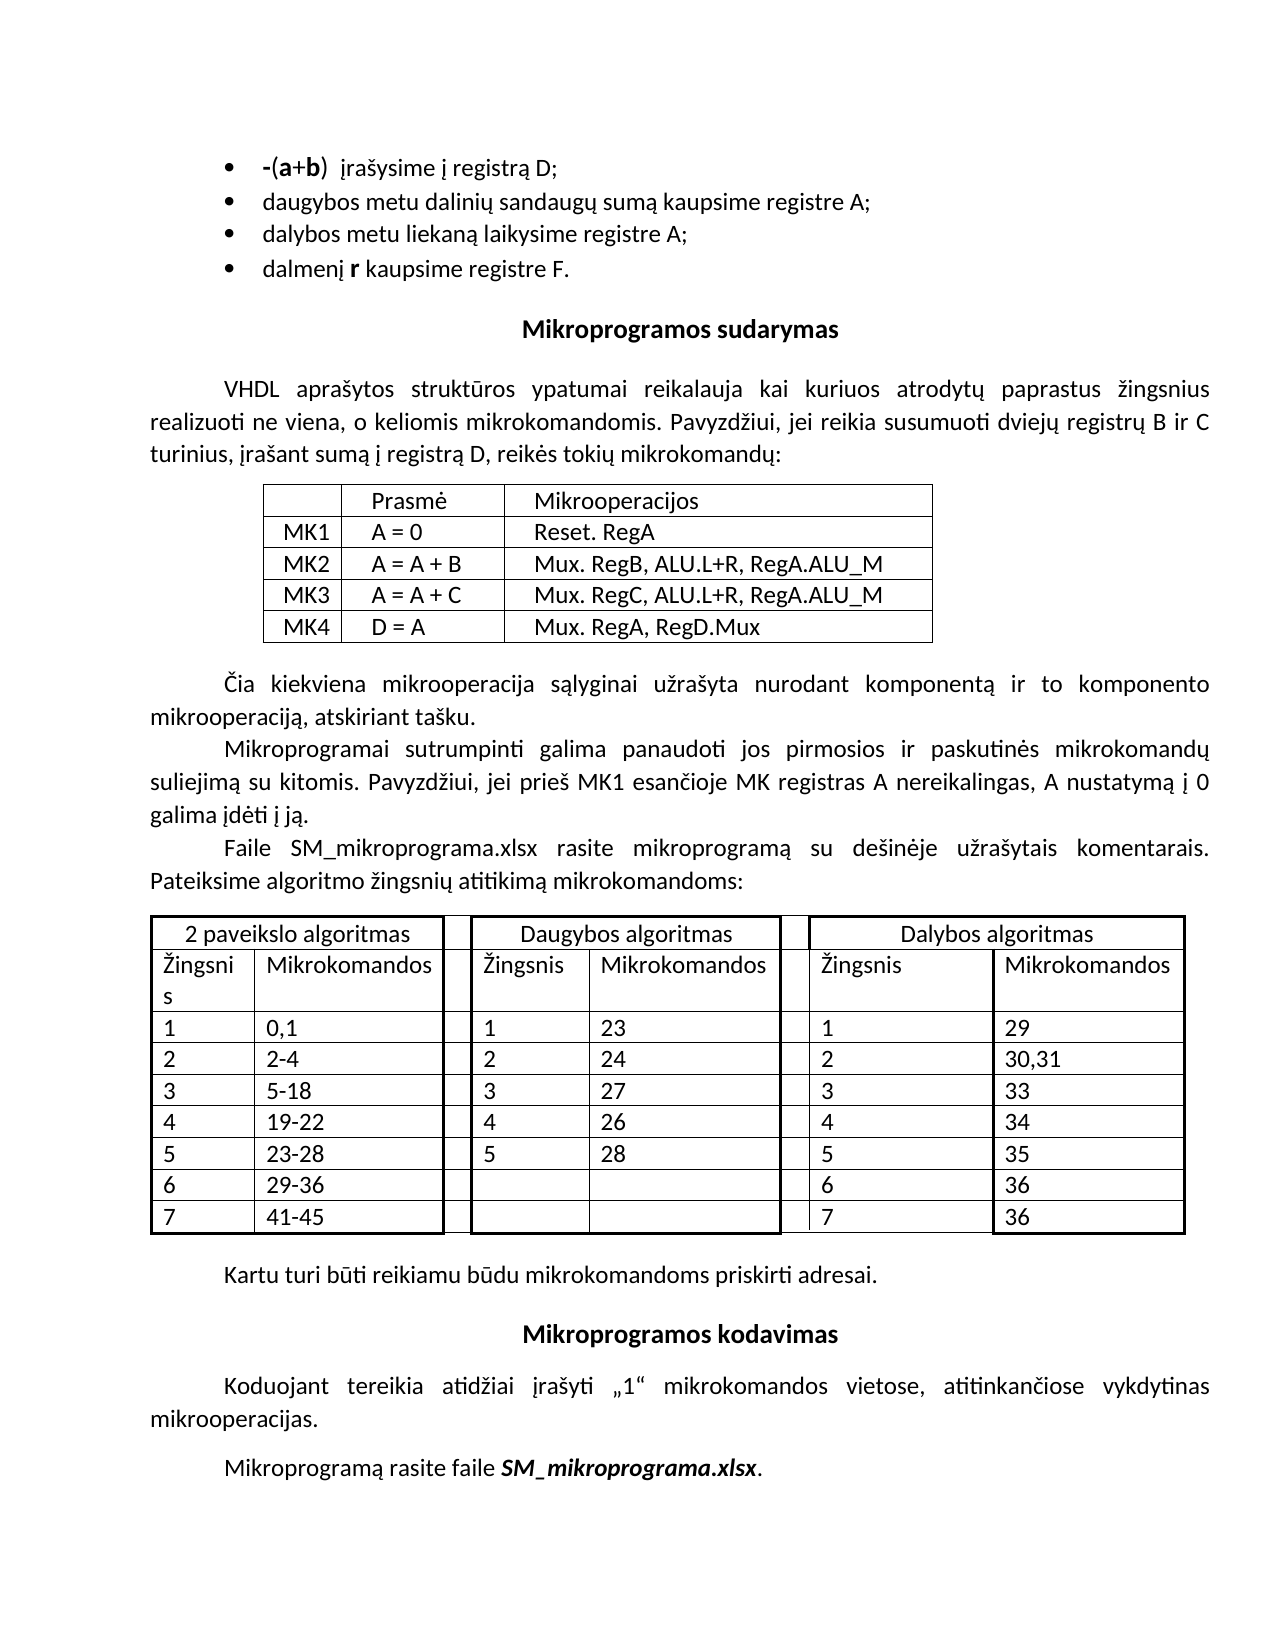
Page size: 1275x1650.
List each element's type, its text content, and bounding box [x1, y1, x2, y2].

text Mikroprogramą rasite faile SM_mikroprograma.xlsx. [150, 1452, 1211, 1483]
table_cell [445, 1106, 470, 1137]
table_header Prasmė [342, 485, 504, 516]
table_cell Mux. RegC, ALU.L+R, RegA.ALU_M [505, 580, 932, 610]
table_cell A = 0 [342, 517, 504, 547]
table_cell [445, 1201, 470, 1232]
table_cell MK3 [264, 580, 341, 610]
table_header Mikrooperacijos [505, 485, 932, 516]
text VHDL aprašytos struktūros ypatumai reikalauja kai kuriuos atrodytų paprastus žingsnius realizuoti ne viena, o keliomis mikrokomandomis. Pavyzdžiui, jei reikia susumuoti dviejų registrų B ir C turinius, įrašant sumą į registrą D, reikės tokių mikrokomandų: [150, 373, 1211, 469]
table_cell 3 [810, 1075, 992, 1105]
table_cell 3 [153, 1075, 254, 1105]
table_cell 0,1 [255, 1012, 442, 1042]
table_cell 4 [810, 1106, 992, 1137]
table_cell 4 [473, 1106, 589, 1137]
table_cell Žingsnis [473, 950, 589, 1011]
table_cell 2 [473, 1043, 589, 1074]
table_cell [782, 1075, 809, 1105]
table_cell Mikrokomandos [255, 950, 442, 1011]
list daugybos metu dalinių sandaugų sumą kaupsime registre A; [225, 186, 1211, 216]
table_cell 35 [995, 1138, 1183, 1168]
table_cell 5-18 [255, 1075, 442, 1105]
table_cell MK2 [264, 548, 341, 579]
table_cell 19-22 [255, 1106, 442, 1137]
table_cell 27 [590, 1075, 779, 1105]
table_cell [445, 1170, 470, 1200]
table_cell [445, 1012, 470, 1042]
table_cell 36 [995, 1201, 1183, 1232]
table_header [264, 485, 341, 516]
table_cell [590, 1201, 779, 1232]
list dalybos metu liekaną laikysime registre A; [225, 218, 1211, 249]
table_cell 23 [590, 1012, 779, 1042]
table_cell A = A + B [342, 548, 504, 579]
table_cell D = A [342, 611, 504, 642]
table_header 2 paveikslo algoritmas [153, 918, 442, 948]
table_cell [782, 1043, 809, 1074]
table_cell 7 [153, 1201, 254, 1232]
table_cell 33 [995, 1075, 1183, 1105]
table_cell 3 [473, 1075, 589, 1105]
table_cell 28 [590, 1138, 779, 1168]
list -(a+b) įrašysime į registrą D; [225, 150, 1211, 183]
table_cell 2 [153, 1043, 254, 1074]
table_cell 23-28 [255, 1138, 442, 1168]
table_cell MK1 [264, 517, 341, 547]
table_header [782, 916, 808, 948]
table_cell 7 [810, 1201, 992, 1232]
table_cell 36 [995, 1170, 1183, 1200]
table_cell Reset. RegA [505, 517, 932, 547]
table_cell 41-45 [255, 1201, 442, 1232]
table_cell A = A + C [342, 580, 504, 610]
table_cell MK4 [264, 611, 341, 642]
table_cell 2-4 [255, 1043, 442, 1074]
table_cell 1 [473, 1012, 589, 1042]
table_cell Žingsnis [153, 950, 254, 1011]
table_cell [782, 1106, 809, 1137]
table_cell Mux. RegA, RegD.Mux [505, 611, 932, 642]
text Kartu turi būti reikiamu būdu mikrokomandoms priskirti adresai. [150, 1260, 1211, 1290]
table_cell 34 [995, 1106, 1183, 1137]
table_cell [782, 1012, 809, 1042]
table_cell Mikrokomandos [590, 950, 779, 1011]
table_cell 5 [810, 1138, 992, 1168]
table_cell [782, 1201, 809, 1232]
table_cell [445, 950, 470, 1011]
table_cell [782, 1138, 809, 1168]
table_cell [473, 1201, 589, 1232]
table_cell [445, 1075, 470, 1105]
text Mikroprogramos kodavimas [150, 1318, 1211, 1351]
table_cell 6 [810, 1170, 992, 1200]
table_cell 2 [810, 1043, 992, 1074]
table_cell 29-36 [255, 1170, 442, 1200]
list dalmenį r kaupsime registre F. [225, 251, 1211, 284]
table_cell Mikrokomandos [995, 950, 1183, 1011]
table_cell Mux. RegB, ALU.L+R, RegA.ALU_M [505, 548, 932, 579]
table_cell [445, 1043, 470, 1074]
table_header Dalybos algoritmas [811, 918, 1183, 948]
table_cell 4 [153, 1106, 254, 1137]
text Čia kiekviena mikrooperacija sąlyginai užrašyta nurodant komponentą ir to komponento mikrooperaciją, atskiriant tašku. [150, 668, 1211, 731]
text Koduojant tereikia atidžiai įrašyti „1“ mikrokomandos vietose, atitinkančiose vykdytinas mikrooperacijas. [150, 1370, 1211, 1433]
table_cell [782, 1170, 809, 1200]
table_header Daugybos algoritmas [473, 918, 779, 948]
table_cell 30,31 [995, 1043, 1183, 1074]
table_cell [782, 950, 809, 1011]
table_cell 1 [810, 1012, 992, 1042]
table_cell [590, 1170, 779, 1200]
table_cell [445, 1138, 470, 1168]
table_cell 6 [153, 1170, 254, 1200]
table_cell 29 [995, 1012, 1183, 1042]
table_cell [473, 1170, 589, 1200]
table_cell 1 [153, 1012, 254, 1042]
table_cell 24 [590, 1043, 779, 1074]
text Mikroprogramai sutrumpinti galima panaudoti jos pirmosios ir paskutinės mikrokomandų suliejimą su kitomis. Pavyzdžiui, jei prieš MK1 esančioje MK registras A nereikalingas, A nustatymą į 0 galima įdėti į ją. [150, 734, 1211, 830]
text Mikroprogramos sudarymas [150, 312, 1211, 345]
table_cell 26 [590, 1106, 779, 1137]
table_header [445, 916, 470, 948]
table_cell Žingsnis [810, 950, 992, 1011]
table_cell 5 [153, 1138, 254, 1168]
table_cell 5 [473, 1138, 589, 1168]
text Faile SM_mikroprograma.xlsx rasite mikroprogramą su dešinėje užrašytais komentarais. Pateiksime algoritmo žingsnių atitikimą mikrokomandoms: [150, 832, 1211, 896]
